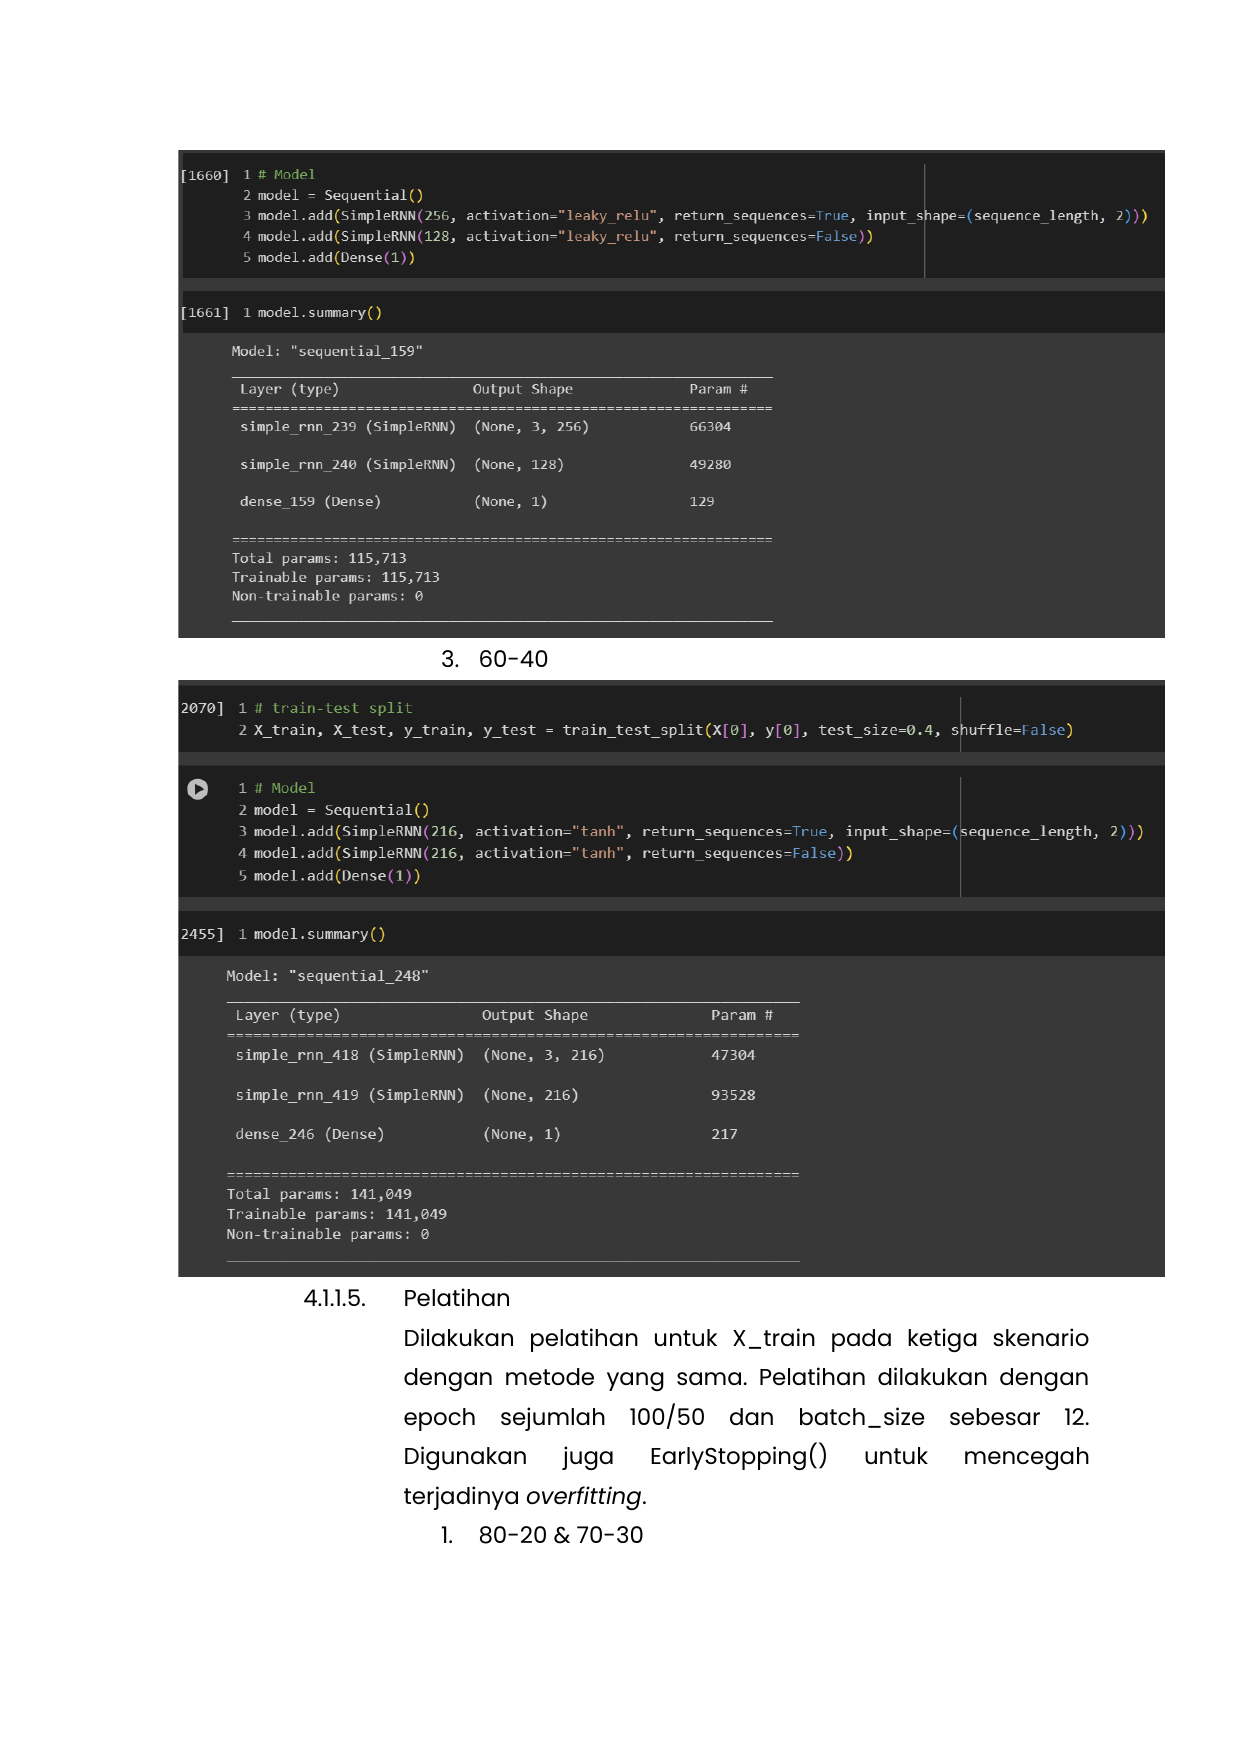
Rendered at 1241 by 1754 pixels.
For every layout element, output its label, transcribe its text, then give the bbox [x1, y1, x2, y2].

subtitle Pelatihan [366, 1281, 1090, 1315]
list 80-20 & 70-30 [441, 1517, 1090, 1552]
list 60-40 [441, 641, 1090, 676]
text Dilakukan pelatihan untuk X_train pada ketiga skenario dengan metode yang sama. Pelatihan dilakukan dengan epoch sejumlah 100/50 dan batch_size sebesar 12. Digunakan juga EarlyStopping() untuk mencegah terjadinya overfitting. [403, 1320, 1090, 1512]
picture [178, 150, 1165, 638]
picture [178, 680, 1165, 1277]
